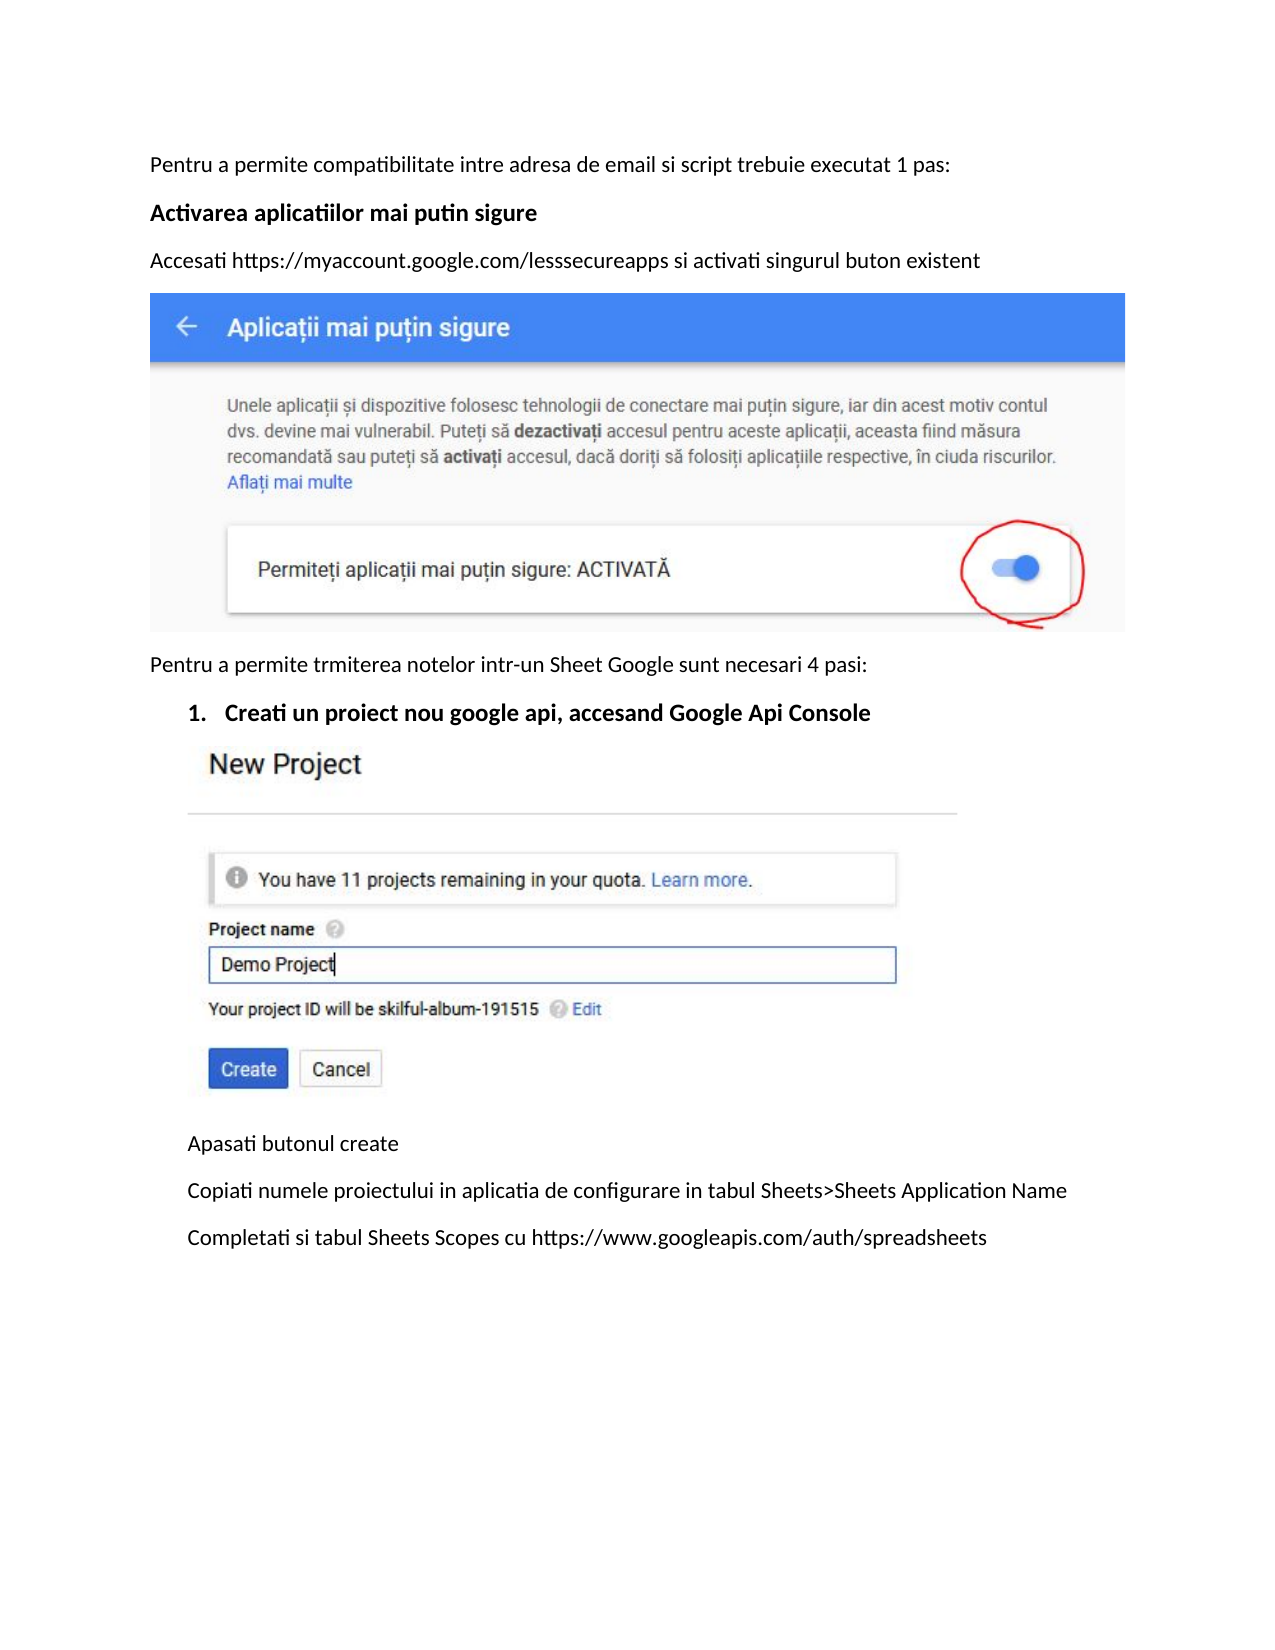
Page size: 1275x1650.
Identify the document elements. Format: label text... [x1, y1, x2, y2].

text Copiati numele proiectului in aplicatia de configurare in tabul Sheets>Sheets Application Name [187, 1176, 1125, 1204]
text Pentru a permite compatibilitate intre adresa de email si script trebuie executat 1 pas: [150, 150, 1125, 178]
picture [187, 746, 958, 1111]
list Creati un proiect nou google api, accesand Google Api Console [187, 697, 1125, 728]
text Accesati https://myaccount.google.com/lesssecureapps si activati singurul buton existent [150, 246, 1125, 274]
text Pentru a permite trmiterea notelor intr-un Sheet Google sunt necesari 4 pasi: [150, 650, 1125, 678]
text Activarea aplicatiilor mai putin sigure [150, 197, 1125, 227]
text Apasati butonul create [187, 1129, 1125, 1157]
text Completati si tabul Sheets Scopes cu https://www.googleapis.com/auth/spreadsheets [187, 1223, 1125, 1251]
picture [150, 293, 1125, 632]
